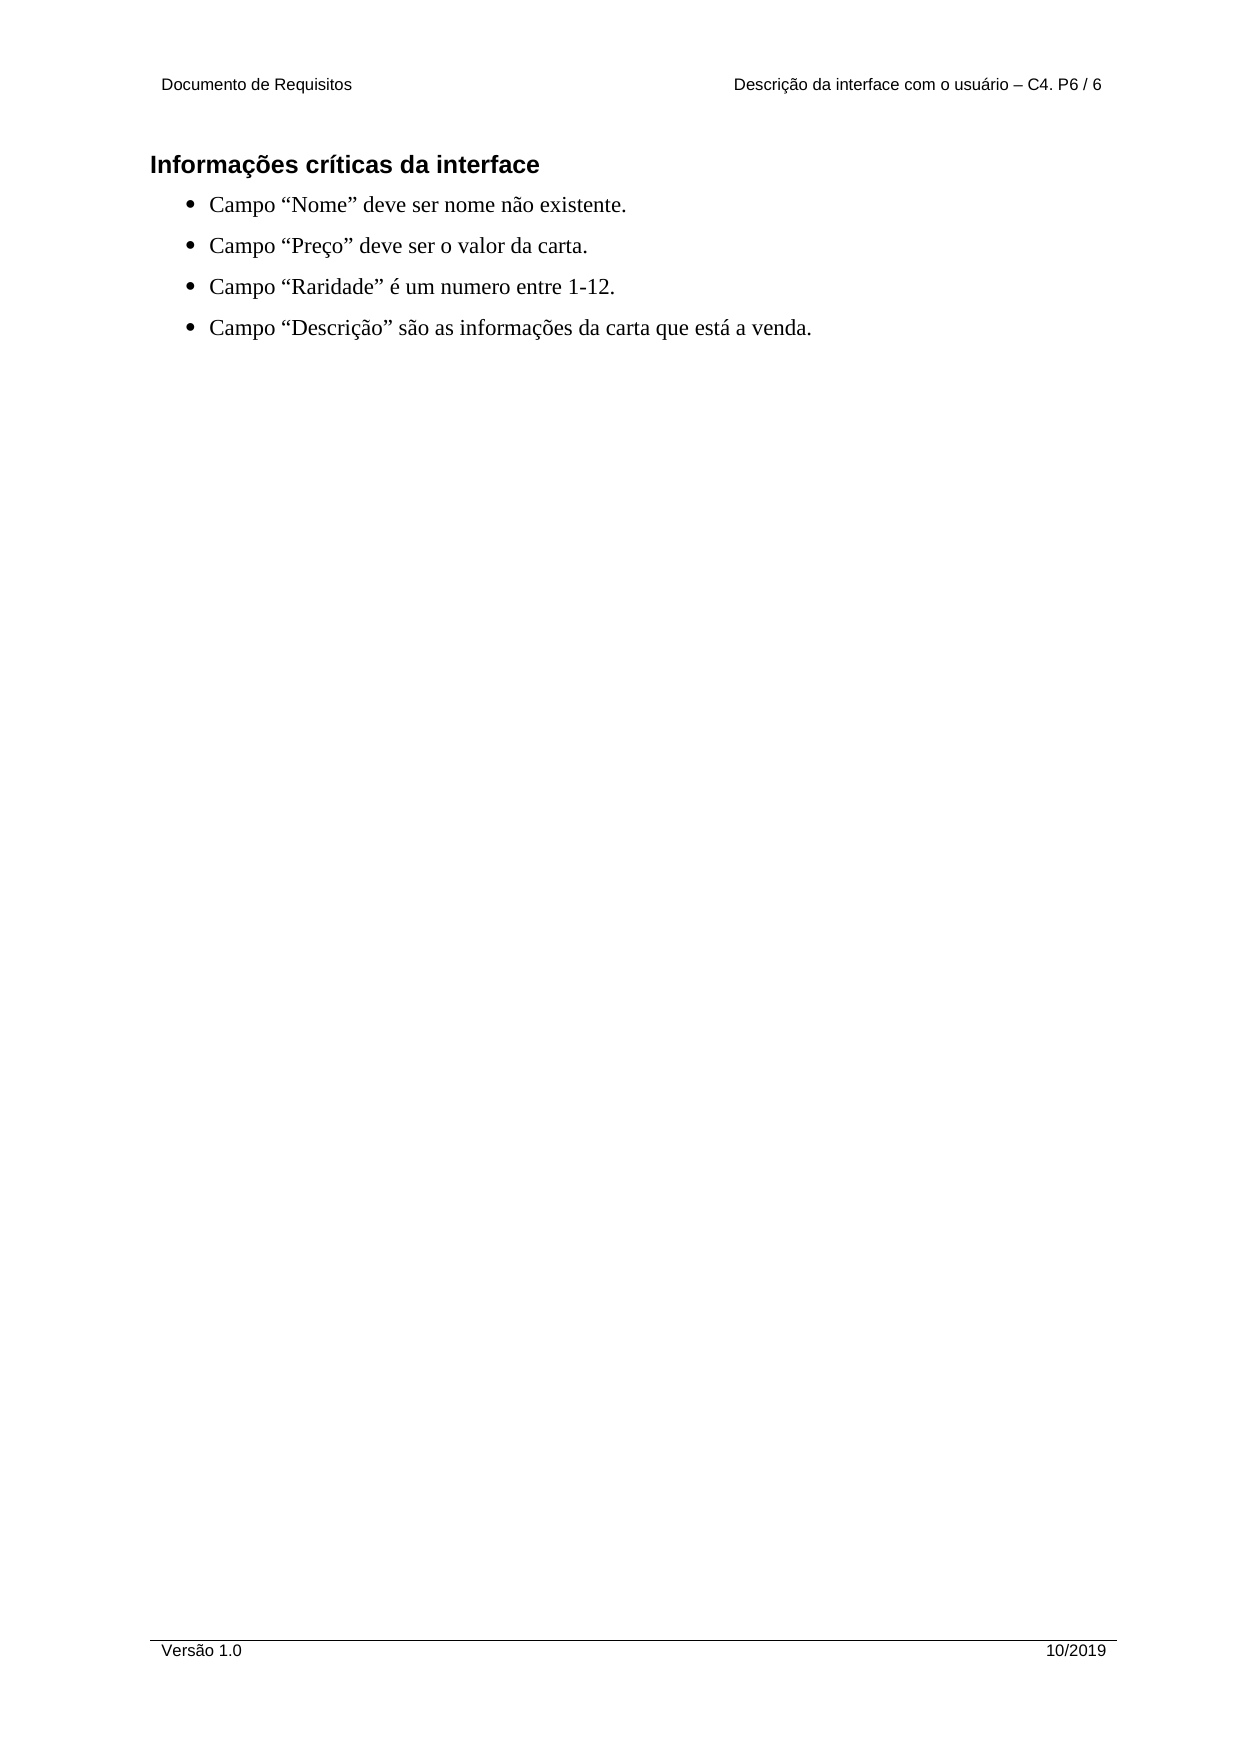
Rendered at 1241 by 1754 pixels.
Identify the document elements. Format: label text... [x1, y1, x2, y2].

subtitle Informações críticas da interface [150, 150, 1090, 179]
list Campo “Nome” deve ser nome não existente. [186, 191, 1090, 218]
list Campo “Descrição” são as informações da carta que está a venda. [186, 314, 1090, 340]
list Campo “Preço” deve ser o valor da carta. [186, 232, 1090, 258]
list Campo “Raridade” é um numero entre 1-12. [186, 273, 1090, 299]
